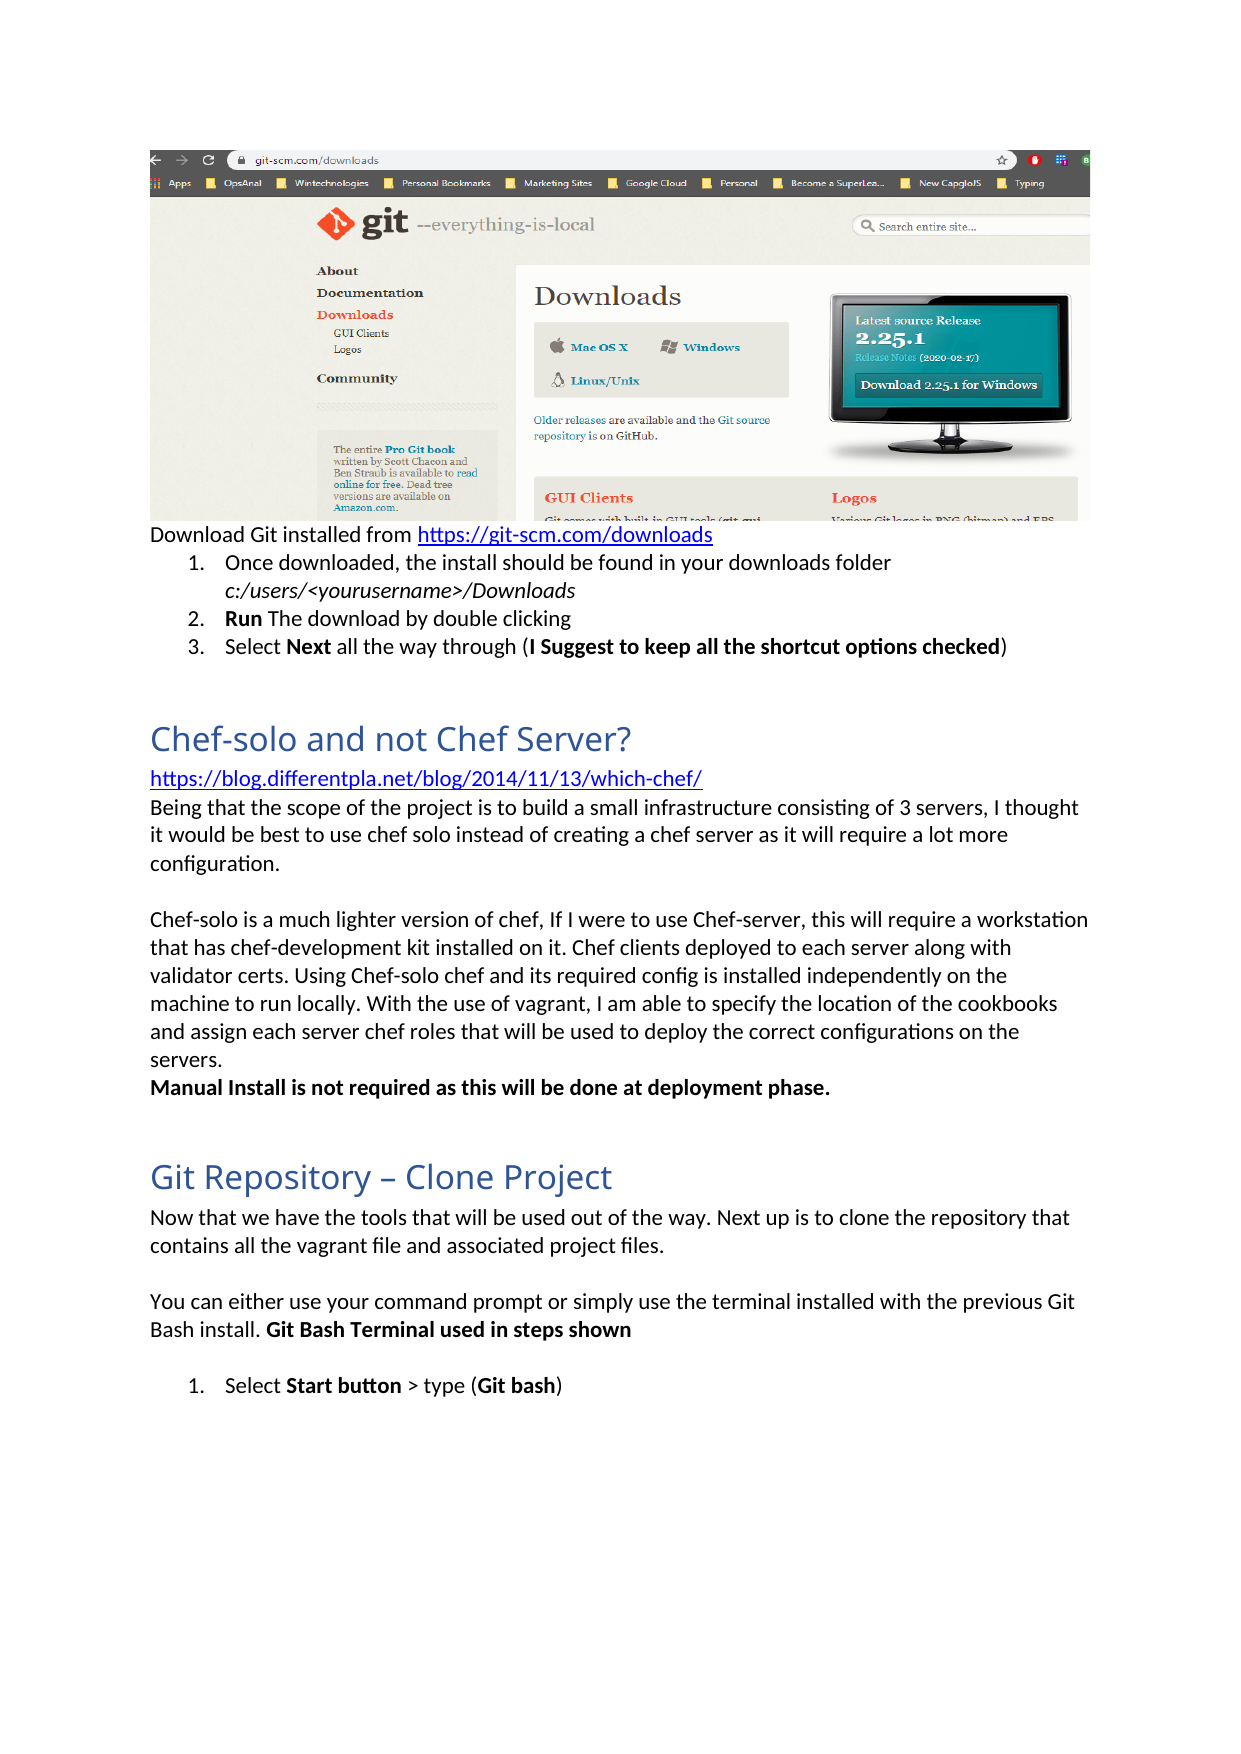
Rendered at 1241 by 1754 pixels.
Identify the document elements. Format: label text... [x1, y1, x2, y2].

text Chef-solo is a much lighter version of chef, If I were to use Chef-server, this will require a workstation that has chef-development kit installed on it. Chef clients deployed to each server along with validator certs. Using Chef-solo chef and its required config is installed independently on the machine to run locally. With the use of vagrant, I am able to specify the location of the cookbooks and assign each server chef roles that will be used to deploy the correct configurations on the servers. [150, 905, 1090, 1073]
text Being that the scope of the project is to build a small infrastructure consisting of 3 servers, I thought it would be best to use chef solo instead of creating a chef server as it will require a lot more configuration. [150, 793, 1090, 877]
text Manual Install is not required as this will be done at deployment phase. [150, 1073, 1090, 1101]
subtitle Chef-solo and not Chef Server? [150, 716, 1090, 761]
list Once downloaded, the install should be found in your downloads folder c:/users/<yourusername>/Downloads [187, 548, 1090, 604]
list Select Start button > type (Git bash) [187, 1371, 1090, 1399]
text https://blog.differentpla.net/blog/2014/11/13/which-chef/ [150, 764, 1090, 793]
picture [150, 150, 1091, 521]
subtitle Git Repository – Clone Project [150, 1154, 1090, 1199]
list Select Next all the way through (I Suggest to keep all the shortcut options checked) [187, 632, 1090, 660]
list Run The download by double clicking [187, 604, 1090, 632]
text Download Git installed from https://git-scm.com/downloads [150, 521, 1090, 548]
